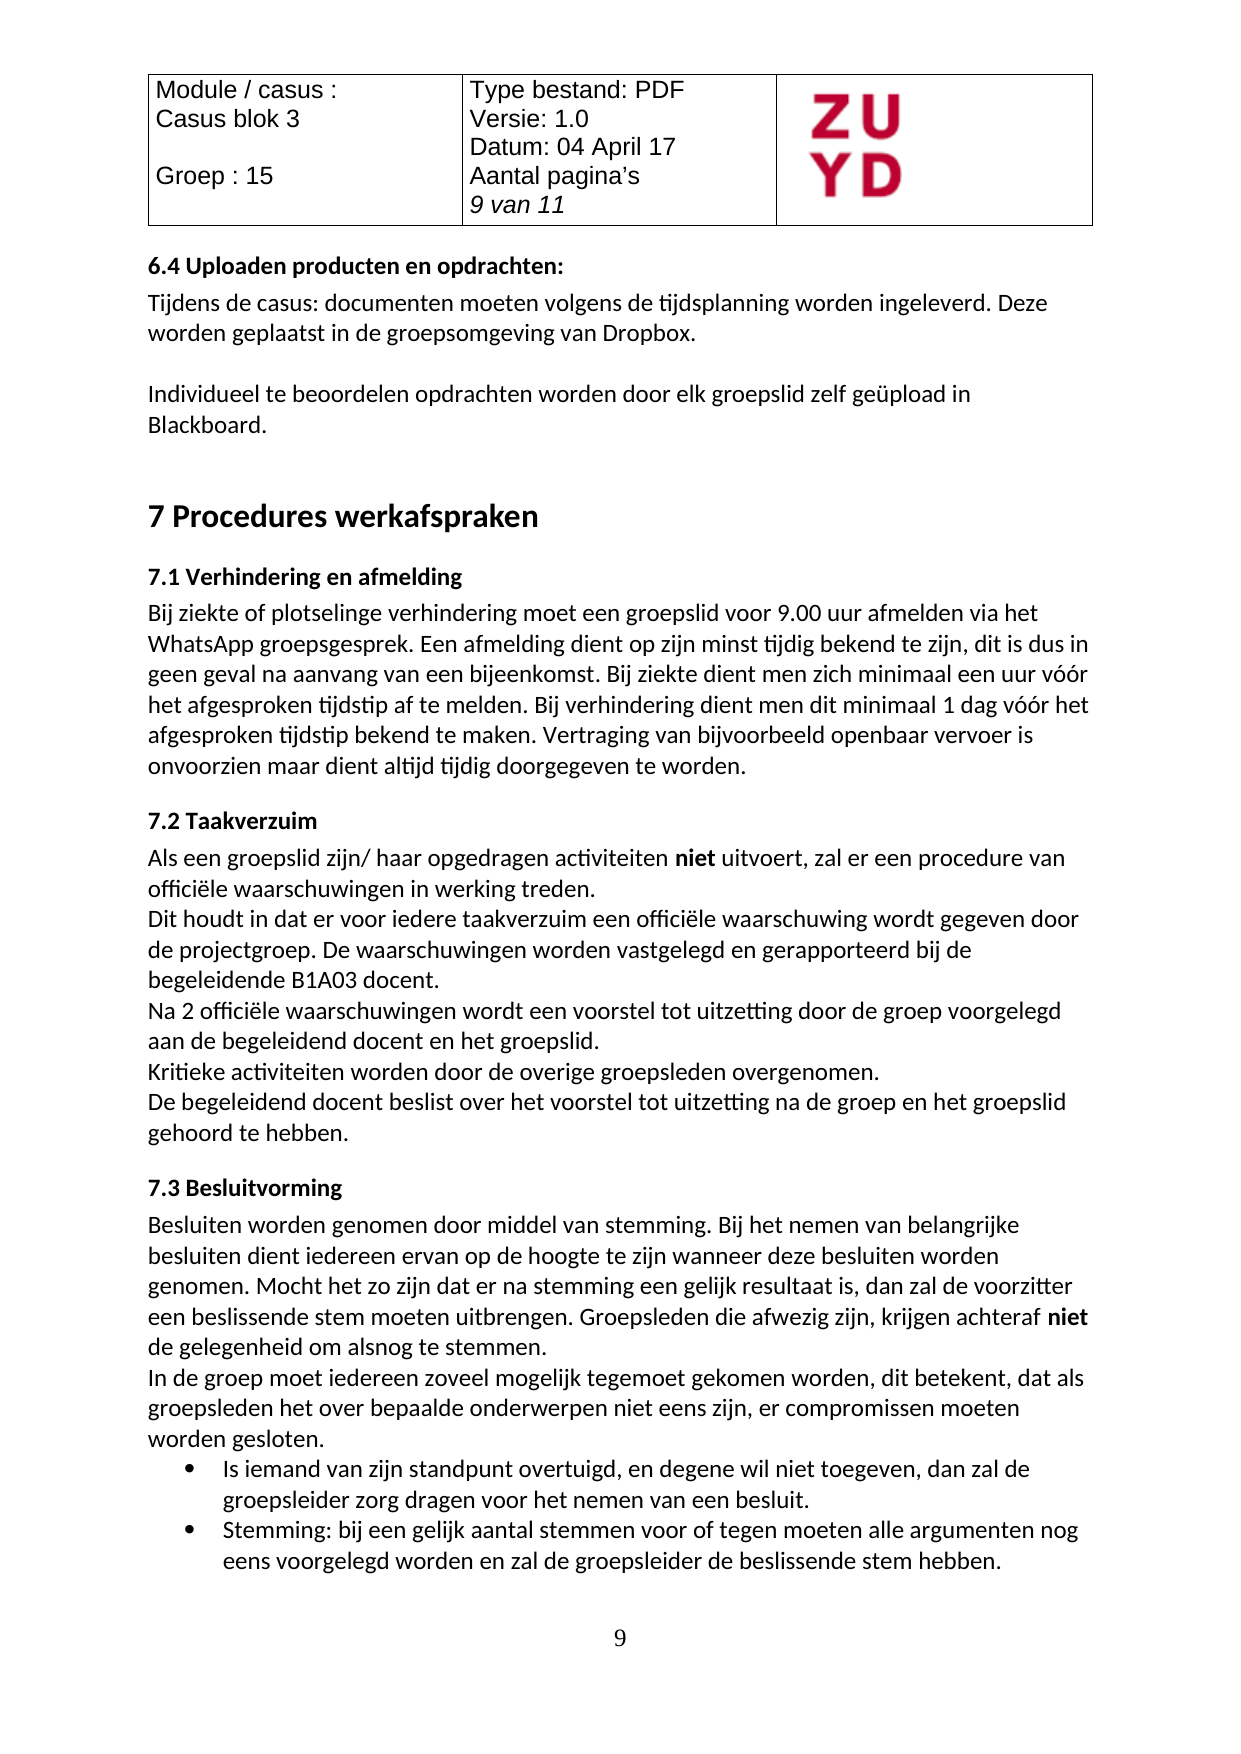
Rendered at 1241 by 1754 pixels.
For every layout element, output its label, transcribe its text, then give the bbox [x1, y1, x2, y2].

text Als een groepslid zijn/ haar opgedragen activiteiten niet uitvoert, zal er een procedure van officiële waarschuwingen in werking treden. [148, 842, 1093, 903]
subtitle 6.4 Uploaden producten en opdrachten: [148, 250, 1093, 281]
list Is iemand van zijn standpunt overtuigd, en degene wil niet toegeven, dan zal de groepsleider zorg dragen voor het nemen van een besluit. [185, 1453, 1093, 1514]
text Dit houdt in dat er voor iedere taakverzuim een officiële waarschuwing wordt gegeven door de projectgroep. De waarschuwingen worden vastgelegd en gerapporteerd bij de begeleidende B1A03 docent. [148, 903, 1093, 995]
picture [783, 75, 934, 225]
subtitle 7.1 Verhindering en afmelding [148, 561, 1093, 591]
text Individueel te beoordelen opdrachten worden door elk groepslid zelf geüpload in Blackboard. [148, 378, 1093, 439]
text Besluiten worden genomen door middel van stemming. Bij het nemen van belangrijke besluiten dient iedereen ervan op de hoogte te zijn wanneer deze besluiten worden genomen. Mocht het zo zijn dat er na stemming een gelijk resultaat is, dan zal de voorzitter een beslissende stem moeten uitbrengen. Groepsleden die afwezig zijn, krijgen achteraf niet de gelegenheid om alsnog te stemmen. [148, 1209, 1093, 1362]
list Stemming: bij een gelijk aantal stemmen voor of tegen moeten alle argumenten nog eens voorgelegd worden en zal de groepsleider de beslissende stem hebben. [185, 1514, 1093, 1576]
text In de groep moet iedereen zoveel mogelijk tegemoet gekomen worden, dit betekent, dat als groepsleden het over bepaalde onderwerpen niet eens zijn, er compromissen moeten worden gesloten. [148, 1362, 1093, 1453]
subtitle 7 Procedures werkafspraken [148, 495, 1093, 536]
subtitle 7.2 Taakverzuim [148, 806, 1093, 836]
subtitle 7.3 Besluitvorming [148, 1172, 1093, 1203]
text Bij ziekte of plotselinge verhindering moet een groepslid voor 9.00 uur afmelden via het WhatsApp groepsgesprek. Een afmelding dient op zijn minst tijdig bekend te zijn, dit is dus in geen geval na aanvang van een bijeenkomst. Bij ziekte dient men zich minimaal een uur vóór het afgesproken tijdstip af te melden. Bij verhindering dient men dit minimaal 1 dag vóór het afgesproken tijdstip bekend te maken. Vertraging van bijvoorbeeld openbaar vervoer is onvoorzien maar dient altijd tijdig doorgegeven te worden. [148, 597, 1093, 781]
text Tijdens de casus: documenten moeten volgens de tijdsplanning worden ingeleverd. Deze worden geplaatst in de groepsomgeving van Dropbox. [148, 287, 1093, 348]
text Kritieke activiteiten worden door de overige groepsleden overgenomen. [148, 1056, 1093, 1086]
text Na 2 officiële waarschuwingen wordt een voorstel tot uitzetting door de groep voorgelegd aan de begeleidend docent en het groepslid. [148, 995, 1093, 1056]
text De begeleidend docent beslist over het voorstel tot uitzetting na de groep en het groepslid gehoord te hebben. [148, 1086, 1093, 1147]
